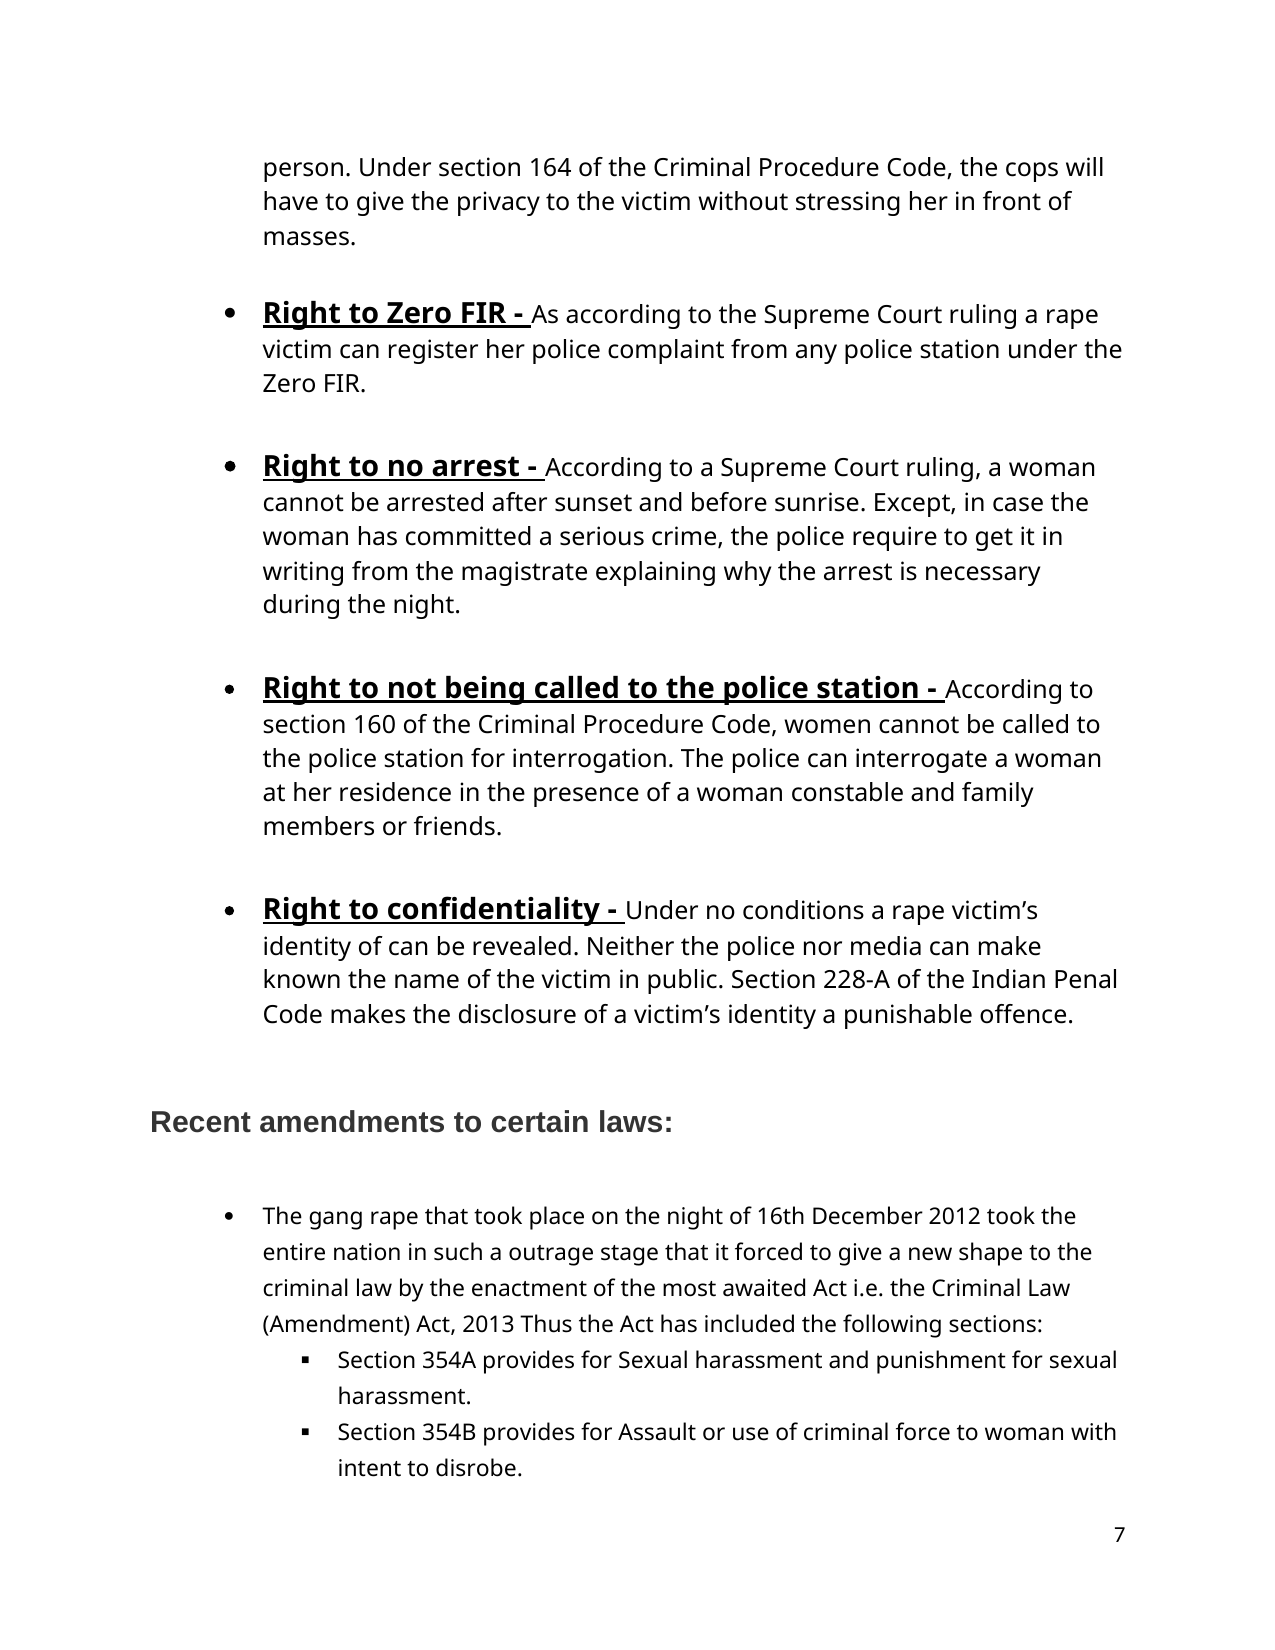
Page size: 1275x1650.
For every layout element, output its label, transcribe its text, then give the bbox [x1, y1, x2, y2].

list Right to confidentiality - Under no conditions a rape victim’s identity of can be revealed. Neither the police nor media can make known the name of the victim in public. Section 228-A of the Indian Penal Code makes the disclosure of a victim’s identity a punishable offence. [225, 888, 1125, 1030]
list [225, 150, 1125, 252]
list Right to no arrest - According to a Supreme Court ruling, a woman cannot be arrested after sunset and before sunrise. Except, in case the woman has committed a serious crime, the police require to get it in writing from the magistrate explaining why the arrest is necessary during the night. [225, 445, 1125, 621]
subtitle Recent amendments to certain laws: [150, 1103, 1125, 1138]
list Right to Zero FIR - As according to the Supreme Court ruling a rape victim can register her police complaint from any police station under the Zero FIR. [225, 292, 1125, 400]
list Section 354B provides for Assault or use of criminal force to woman with intent to disrobe. [300, 1416, 1125, 1483]
list Section 354A provides for Sexual harassment and punishment for sexual harassment. [300, 1344, 1125, 1411]
list Right to not being called to the police station - According to section 160 of the Criminal Procedure Code, women cannot be called to the police station for interrogation. The police can interrogate a woman at her residence in the presence of a woman constable and family members or friends. [225, 667, 1125, 843]
list The gang rape that took place on the night of 16th December 2012 took the entire nation in such a outrage stage that it forced to give a new shape to the criminal law by the enactment of the most awaited Act i.e. the Criminal Law (Amendment) Act, 2013 Thus the Act has included the following sections: [225, 1200, 1125, 1339]
